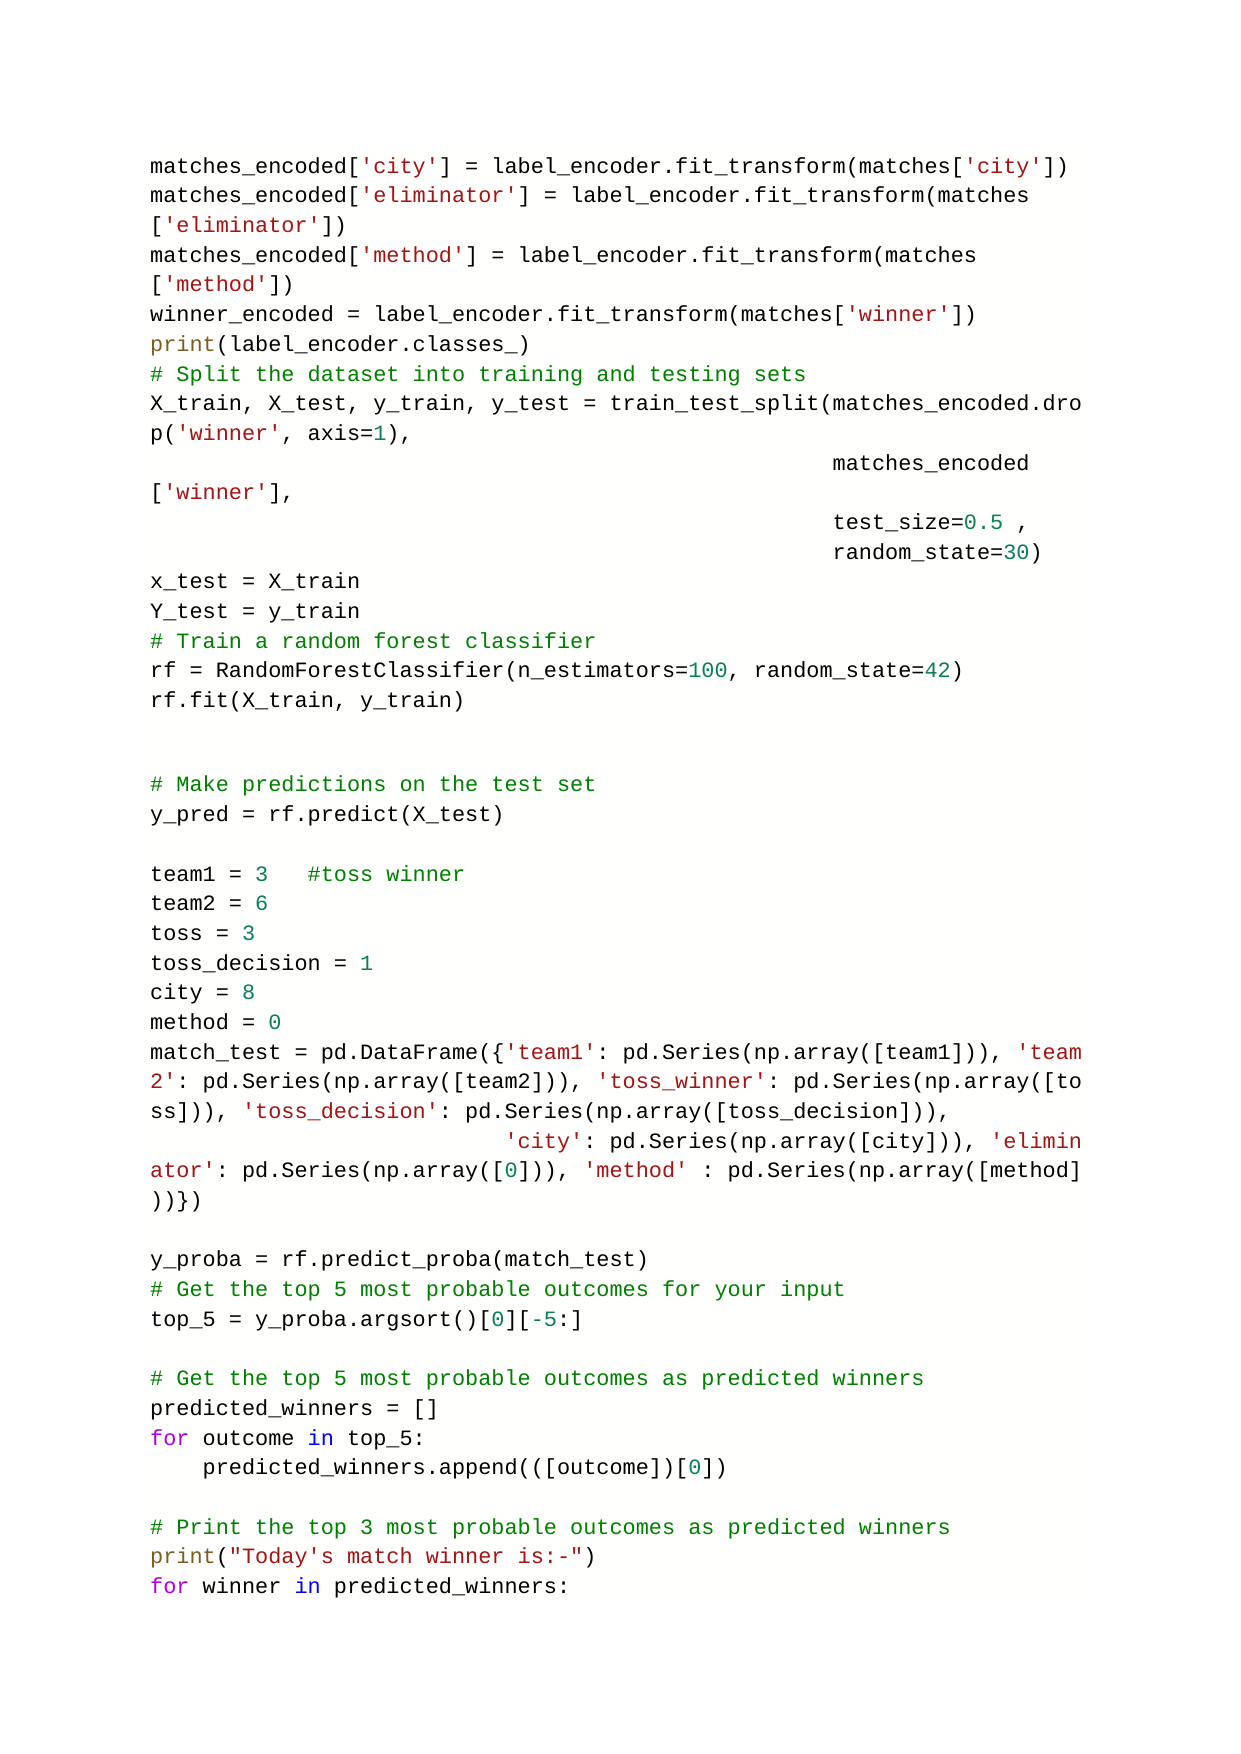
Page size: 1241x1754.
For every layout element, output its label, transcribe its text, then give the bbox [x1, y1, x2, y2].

text toss_decision = 1 [150, 947, 1090, 977]
text # Get the top 5 most probable outcomes for your input [150, 1273, 1090, 1303]
text test_size=0.5 , [150, 506, 1090, 536]
text for outcome in top_5: [150, 1422, 1090, 1452]
text 'city': pd.Series(np.array([city])), 'eliminator': pd.Series(np.array([0])), 'method' : pd.Series(np.array([method]))}) [150, 1125, 1090, 1214]
text toss = 3 [150, 917, 1090, 947]
text matches_encoded['method'] = label_encoder.fit_transform(matches['method']) [150, 239, 1090, 298]
text # Train a random forest classifier [150, 625, 1090, 655]
text rf.fit(X_train, y_train) [150, 684, 1090, 714]
text team2 = 6 [150, 887, 1090, 917]
text matches_encoded['city'] = label_encoder.fit_transform(matches['city']) [150, 150, 1090, 180]
text matches_encoded['eliminator'] = label_encoder.fit_transform(matches['eliminator']) [150, 180, 1090, 239]
text random_state=30) [150, 536, 1090, 566]
text predicted_winners = [] [150, 1392, 1090, 1422]
text top_5 = y_proba.argsort()[0][-5:] [150, 1303, 1090, 1333]
text print("Today's match winner is:-") [150, 1541, 1090, 1570]
text # Print the top 3 most probable outcomes as predicted winners [150, 1511, 1090, 1541]
text # Split the dataset into training and testing sets [150, 358, 1090, 387]
text city = 8 [150, 977, 1090, 1006]
text # Get the top 5 most probable outcomes as predicted winners [150, 1362, 1090, 1392]
text print(label_encoder.classes_) [150, 328, 1090, 358]
text for winner in predicted_winners: [150, 1570, 1090, 1600]
text y_proba = rf.predict_proba(match_test) [150, 1244, 1090, 1273]
text matches_encoded['winner'], [150, 447, 1090, 506]
text Y_test = y_train [150, 595, 1090, 625]
text team1 = 3 #toss winner [150, 858, 1090, 887]
text winner_encoded = label_encoder.fit_transform(matches['winner']) [150, 298, 1090, 328]
text x_test = X_train [150, 566, 1090, 595]
text match_test = pd.DataFrame({'team1': pd.Series(np.array([team1])), 'team2': pd.Series(np.array([team2])), 'toss_winner': pd.Series(np.array([toss])), 'toss_decision': pd.Series(np.array([toss_decision])), [150, 1036, 1090, 1125]
text method = 0 [150, 1006, 1090, 1036]
text predicted_winners.append(([outcome])[0]) [150, 1452, 1090, 1481]
text rf = RandomForestClassifier(n_estimators=100, random_state=42) [150, 655, 1090, 684]
text X_train, X_test, y_train, y_test = train_test_split(matches_encoded.drop('winner', axis=1), [150, 387, 1090, 447]
text y_pred = rf.predict(X_test) [150, 798, 1090, 828]
text # Make predictions on the test set [150, 769, 1090, 798]
